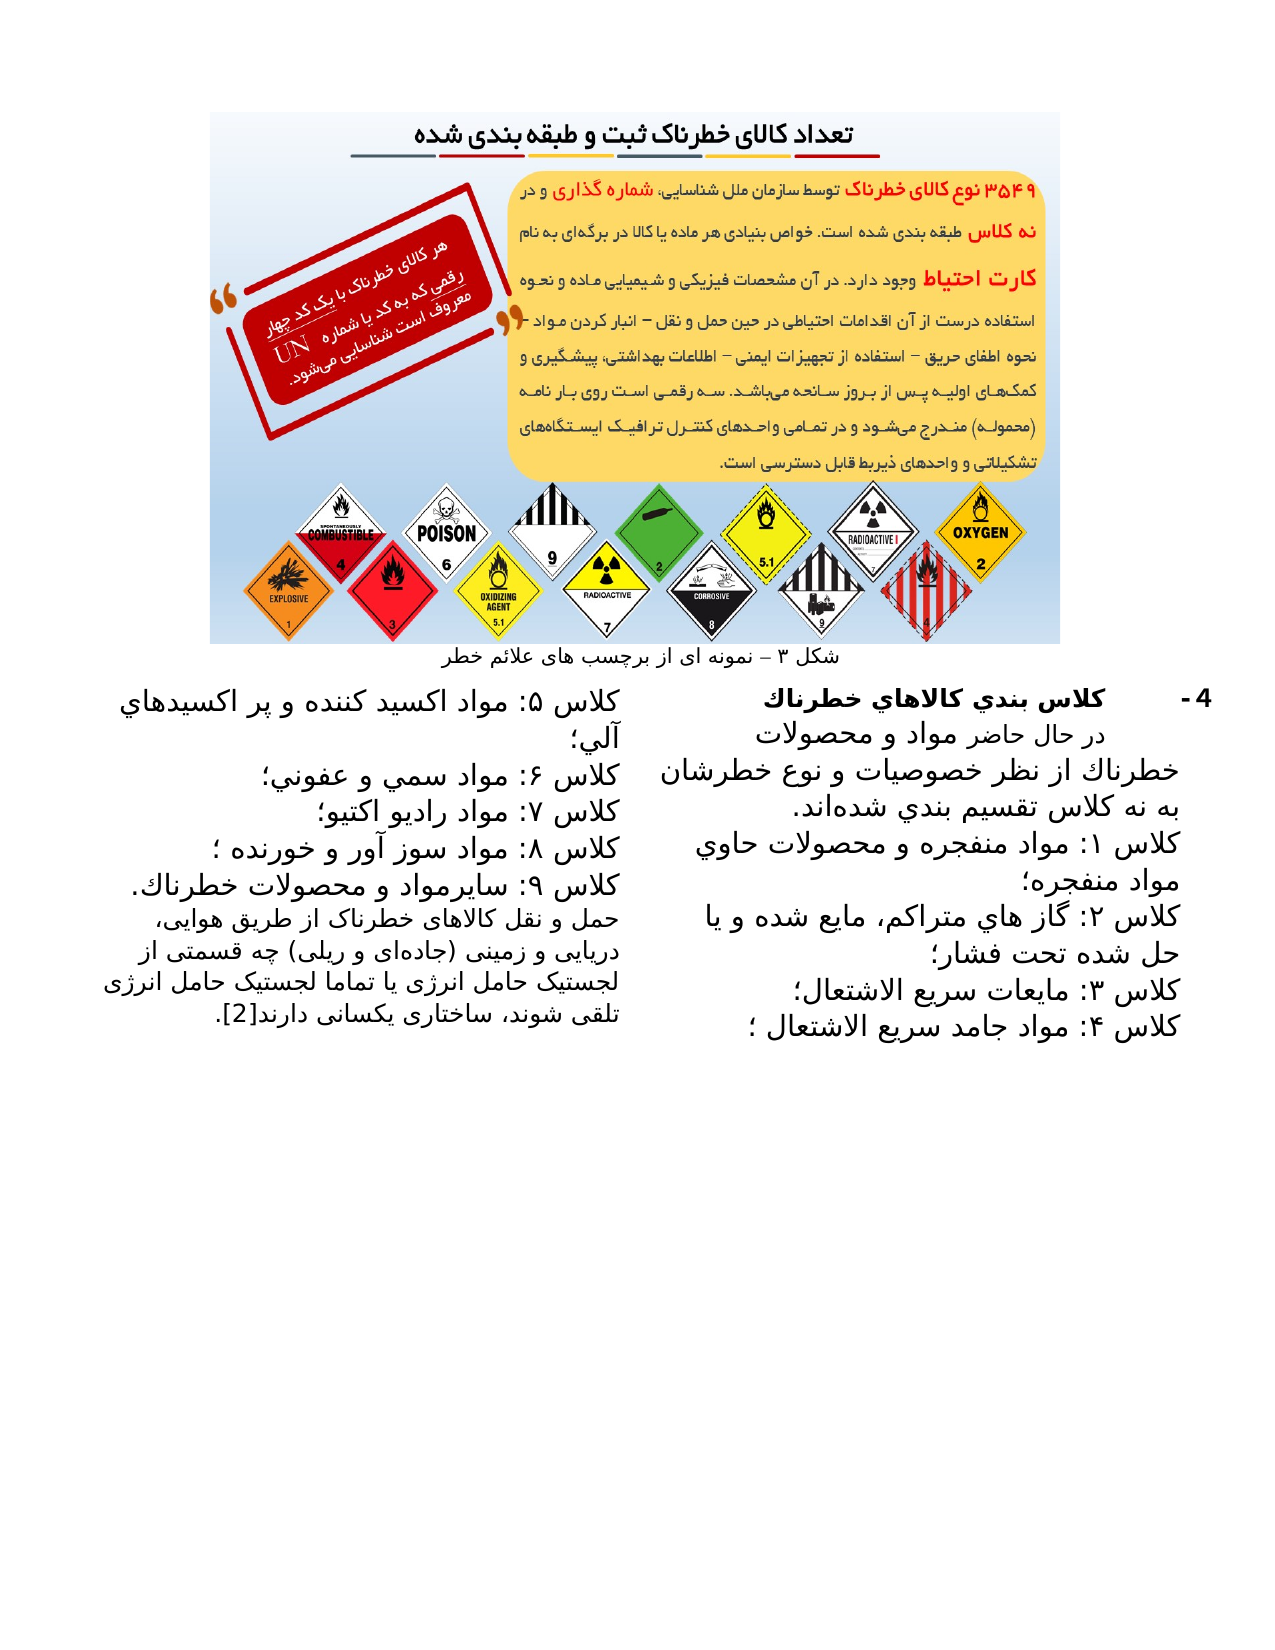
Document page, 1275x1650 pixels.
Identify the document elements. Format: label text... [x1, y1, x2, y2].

text كلاس ۱: مواد منفجره و محصولات حاوي مواد منفجره؛ [655, 826, 1181, 897]
text كلاس ۴: مواد جامد سريع الاشتعال ؛ [655, 1009, 1181, 1043]
text در حال حاضر مواد و محصولات خطرناك از نظر خصوصيات و نوع خطرشان به نه كلاس تقسيم بندي شده‌اند. [655, 716, 1181, 823]
text كلاس ۲: گاز هاي متراكم، مايع شده و يا حل شده تحت فشار؛ [655, 899, 1181, 970]
subtitle كلاس بندي كالاهاي خطرناك [655, 685, 1181, 714]
text كلاس ۳: مايعات سريع الاشتعال؛ [655, 973, 1181, 1007]
picture [209, 112, 1060, 644]
text حمل و نقل کالاهای خطرناک از طریق هوایی، دریایی و زمینی (جاده‌ای و ریلی) چه قسمتی از لجستیک حامل انرژی یا تماما لجستیک حامل انرژی تلقی شوند، ساختاری یکسانی دارند[2]. [94, 905, 620, 1028]
text كلاس ۶: مواد سمي و عفوني؛ [94, 758, 620, 792]
text كلاس ۵: مواد اكسيد كننده و پر اكسيد‌هاي آلي؛ [94, 685, 620, 755]
text كلاس ۹: سايرمواد و محصولات خطرناك. [94, 868, 620, 902]
text كلاس ۸: مواد سوز آور و خورنده ؛ [94, 831, 620, 865]
text شکل ۳ – نمونه ای از برچسب های علائم خطر [94, 644, 1181, 668]
text كلاس ۷: مواد راديو اكتيو؛ [94, 795, 620, 829]
